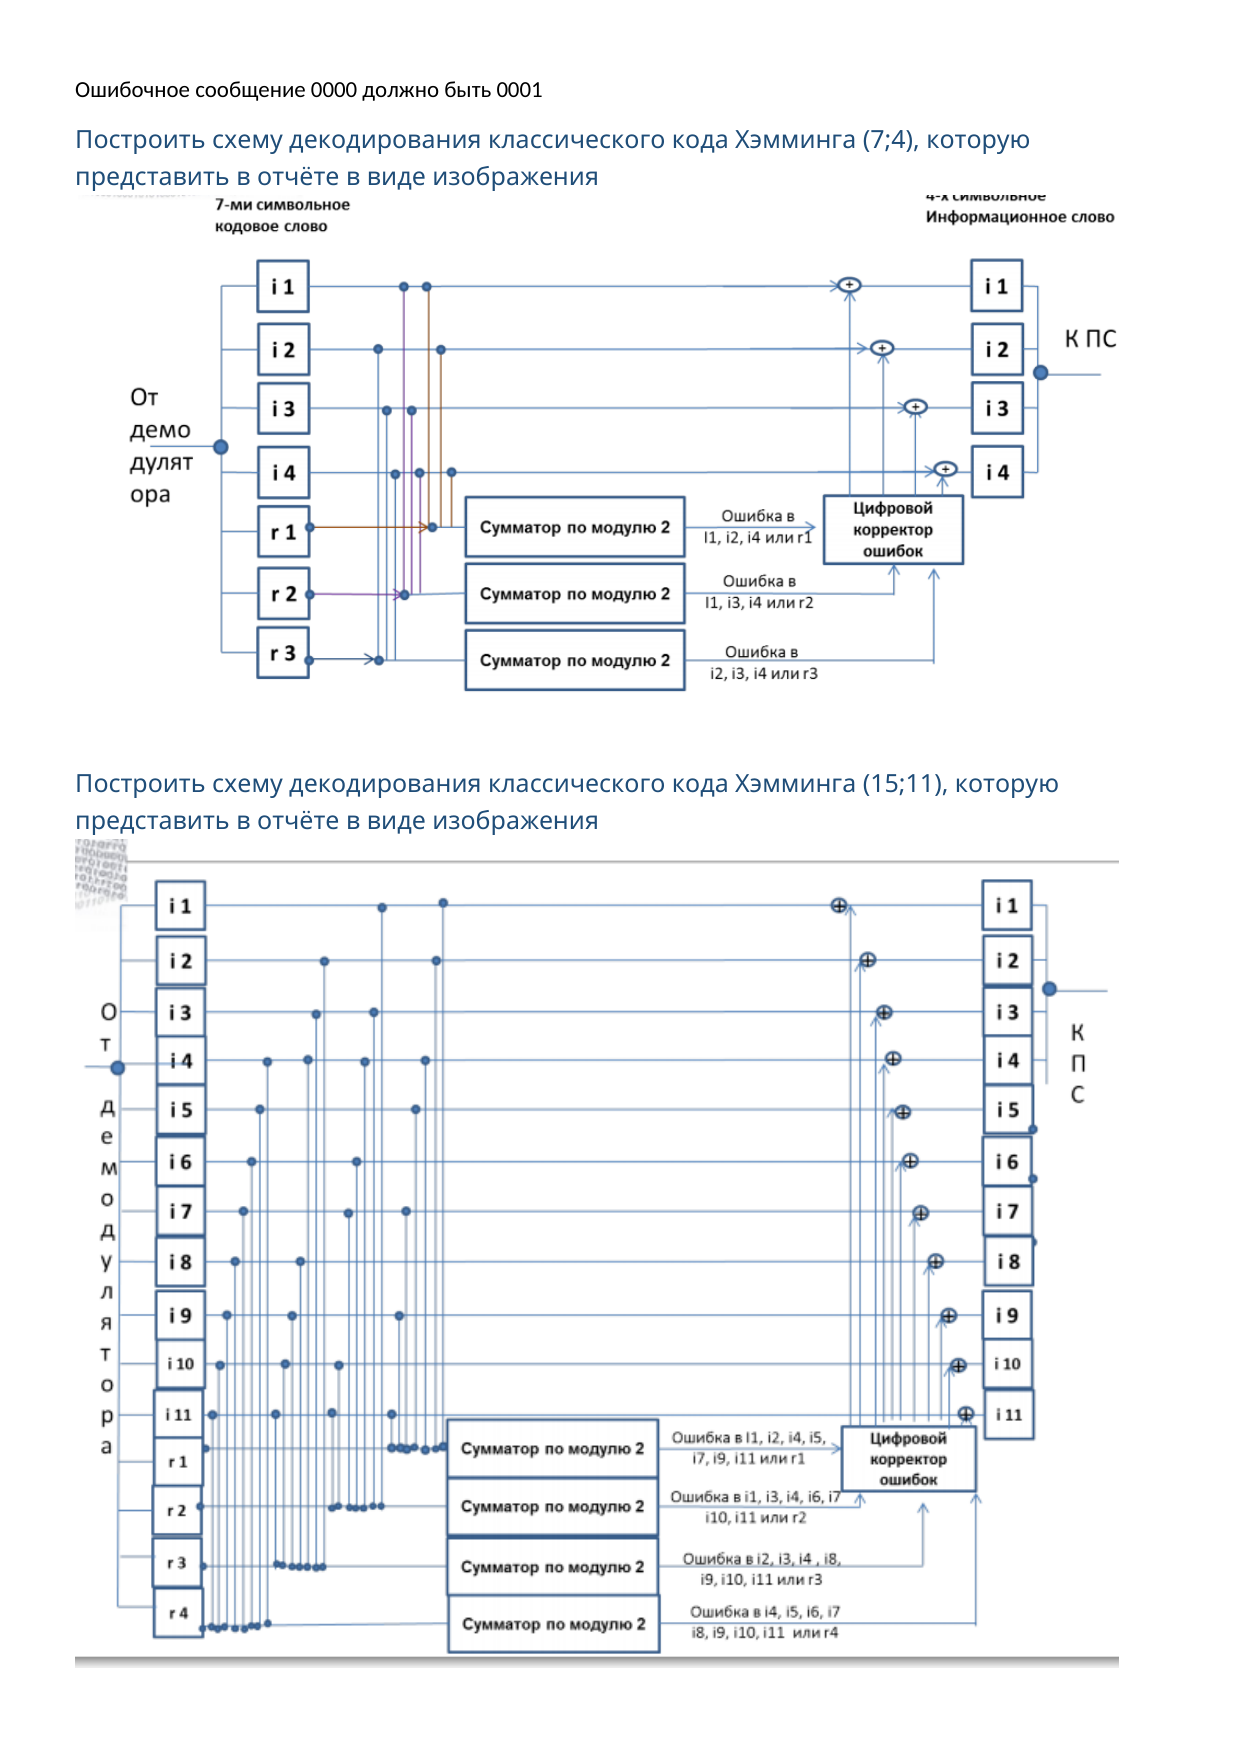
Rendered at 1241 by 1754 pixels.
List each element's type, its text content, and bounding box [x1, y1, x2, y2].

subtitle Построить схему декодирования классического кода Хэмминга (15;11), которую представить в отчёте в виде изображения [75, 766, 1165, 837]
picture [75, 839, 1119, 1668]
text Ошибочное сообщение 0000 должно быть 0001 [75, 75, 1165, 103]
subtitle Построить схему декодирования классического кода Хэмминга (7;4), которую представить в отчёте в виде изображения [75, 122, 1165, 193]
picture [75, 195, 1165, 701]
